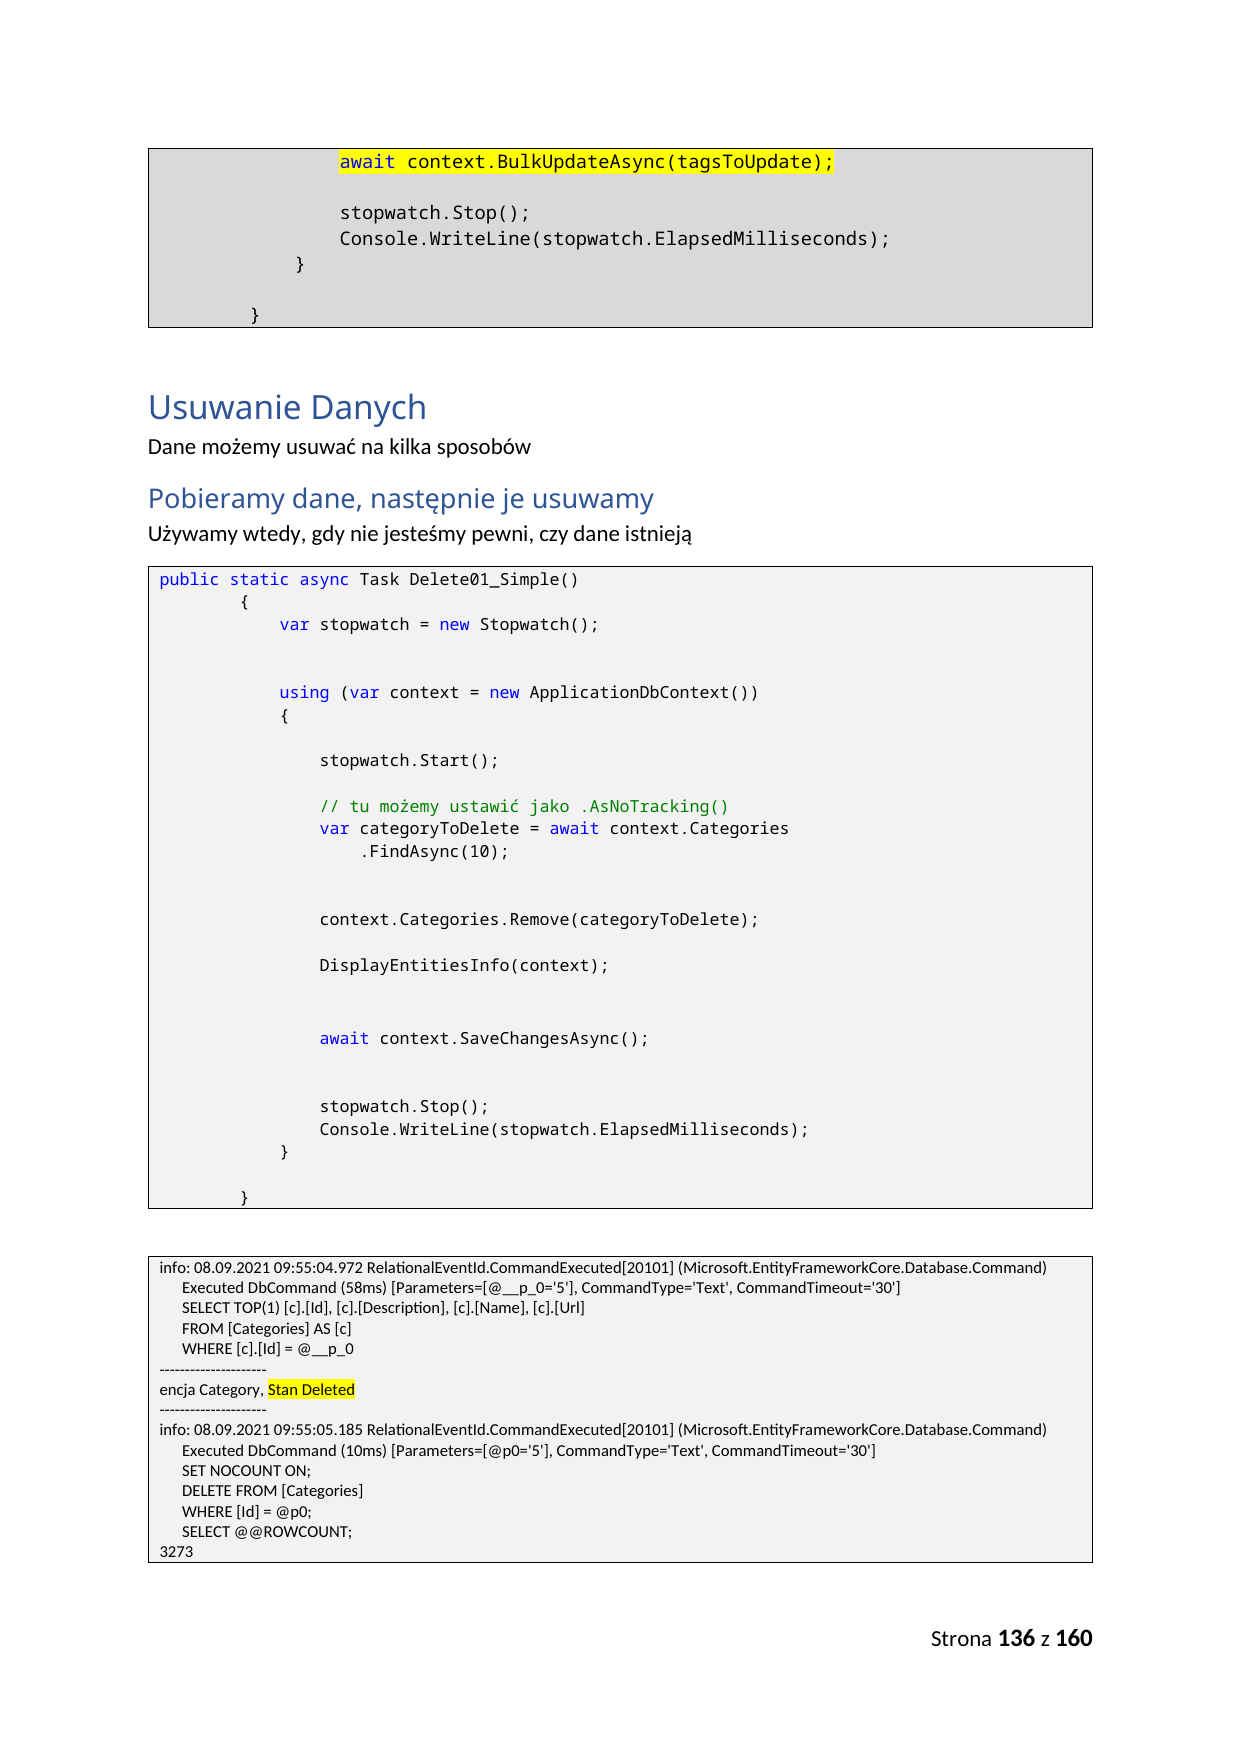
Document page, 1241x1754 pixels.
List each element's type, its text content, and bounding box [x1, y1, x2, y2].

table_header info: 08.09.2021 09:55:04.972 RelationalEventId.CommandExecuted[20101] (Microsoft.EntityFrameworkCore.Database.Command) Executed DbCommand (58ms) [Parameters=[@__p_0='5'], CommandType='Text', CommandTimeout='30'] SELECT TOP(1) [c].[Id], [c].[Description], [c].[Name], [c].[Url] FROM [Categories] AS [c] WHERE [c].[Id] = @__p_0 --------------------- encja Category, Stan Deleted --------------------- info: 08.09.2021 09:55:05.185 RelationalEventId.CommandExecuted[20101] (Microsoft.EntityFrameworkCore.Database.Command) Executed DbCommand (10ms) [Parameters=[@p0='5'], CommandType='Text', CommandTimeout='30'] SET NOCOUNT ON; DELETE FROM [Categories] WHERE [Id] = @p0; SELECT @@ROWCOUNT; 3273 [149, 1257, 1092, 1562]
subtitle Pobieramy dane, następnie je usuwamy [148, 479, 1093, 516]
text Używamy wtedy, gdy nie jesteśmy pewni, czy dane istnieją [148, 519, 1093, 547]
table_header public static async Task Delete01_Simple() { var stopwatch = new Stopwatch(); using (var context = new ApplicationDbContext()) { stopwatch.Start(); // tu możemy ustawić jako .AsNoTracking() var categoryToDelete = await context.Categories .FindAsync(10); context.Categories.Remove(categoryToDelete); DisplayEntitiesInfo(context); await context.SaveChangesAsync(); stopwatch.Stop(); Console.WriteLine(stopwatch.ElapsedMilliseconds); } } [149, 567, 1092, 1208]
text Dane możemy usuwać na kilka sposobów [148, 432, 1093, 461]
subtitle Usuwanie Danych [148, 383, 1093, 429]
